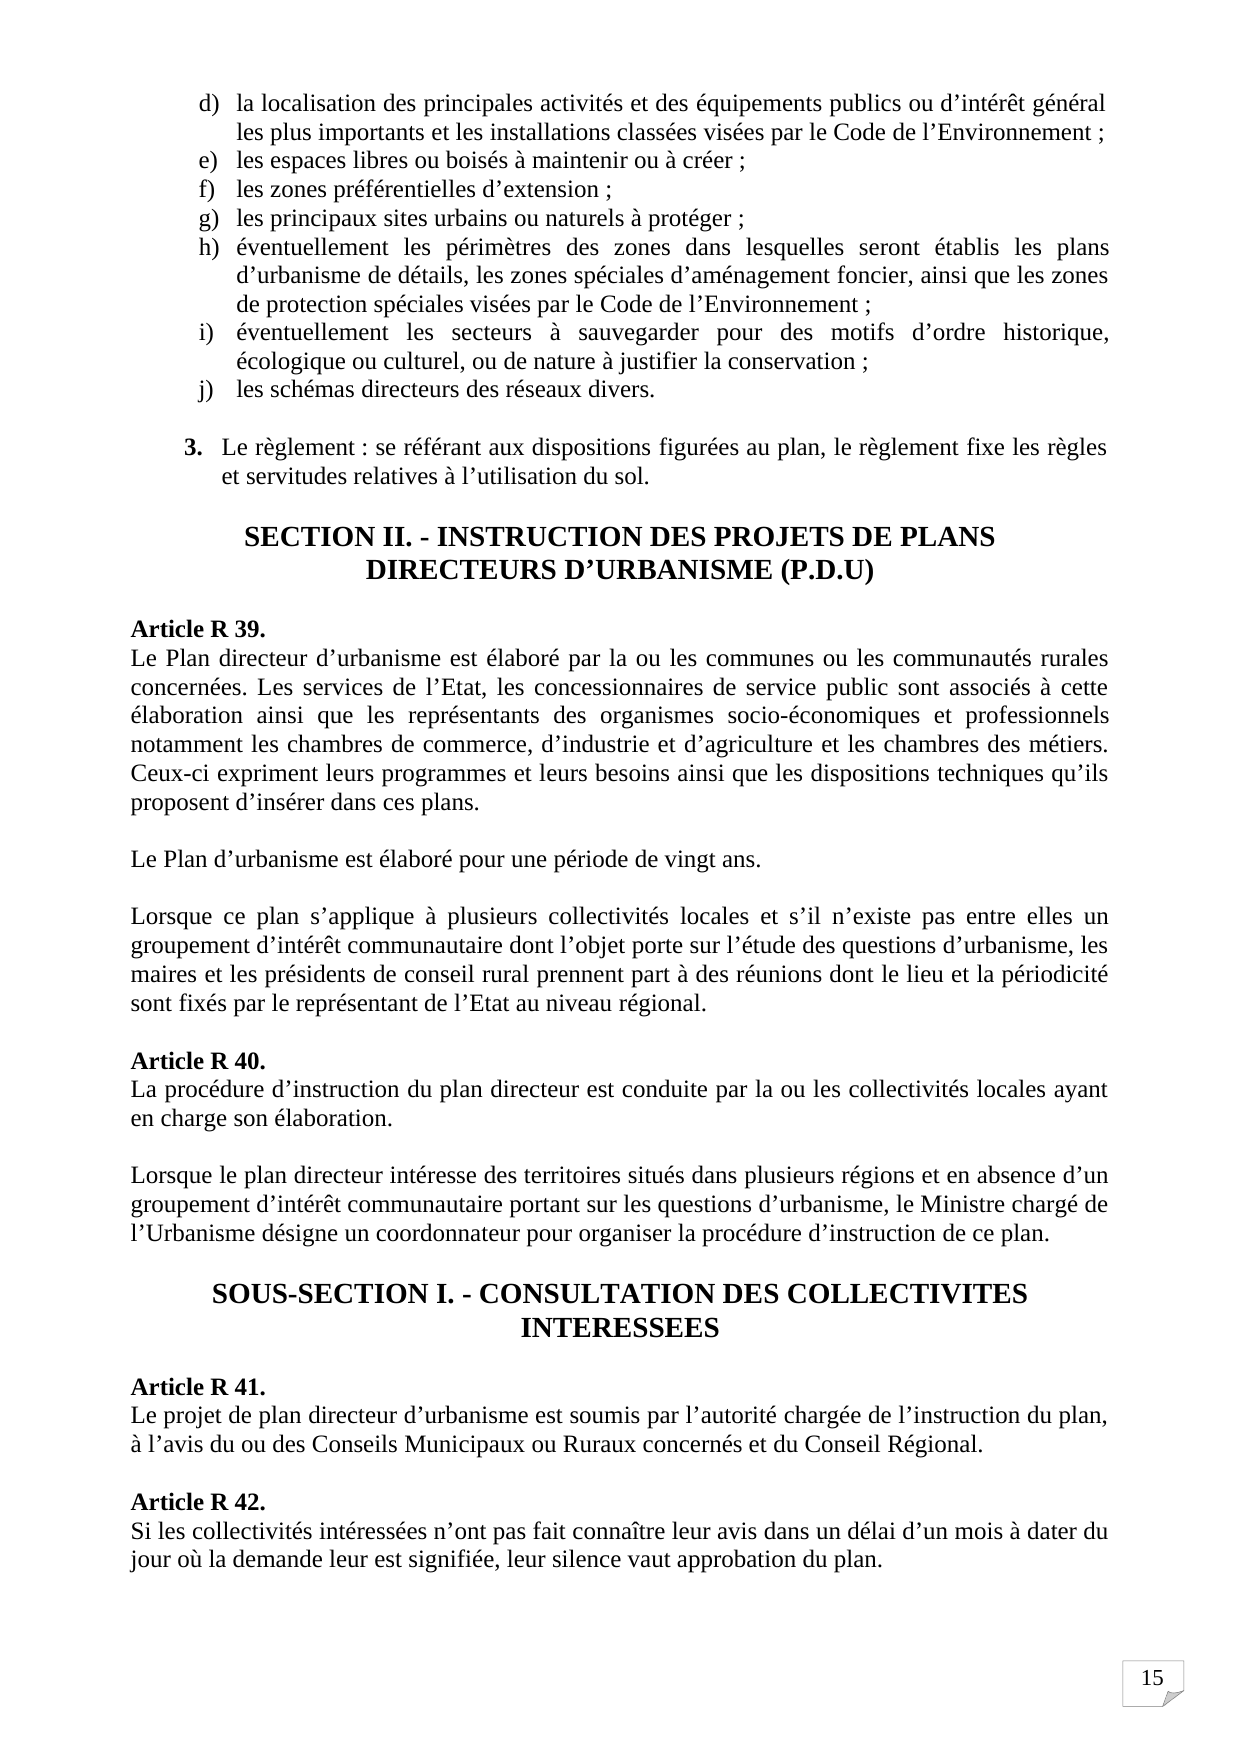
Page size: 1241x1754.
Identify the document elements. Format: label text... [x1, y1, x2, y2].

list les principaux sites urbains ou naturels à protéger ; [198, 203, 1148, 232]
list les espaces libres ou boisés à maintenir ou à créer ; [198, 145, 1148, 174]
picture [1164, 1692, 1184, 1707]
text Article R 41. [130, 1372, 1148, 1401]
picture [1162, 1690, 1181, 1704]
list les zones préférentielles d’extension ; [198, 174, 1148, 203]
list éventuellement les secteurs à sauvegarder pour des motifs d’ordre historique, écologique ou culturel, ou de nature à justifier la conservation ; [198, 318, 1109, 374]
subtitle SOUS-SECTION I. - CONSULTATION DES COLLECTIVITES INTERESSEES [167, 1276, 1073, 1343]
text Lorsque le plan directeur intéresse des territoires situés dans plusieurs régions et en absence d’un groupement d’intérêt communautaire portant sur les questions d’urbanisme, le Ministre chargé de l’Urbanisme désigne un coordonnateur pour organiser la procédure d’instruction de ce plan. [130, 1161, 1110, 1247]
list la localisation des principales activités et des équipements publics ou d’intérêt général les plus importants et les installations classées visées par le Code de l’Environnement ; [198, 88, 1109, 145]
picture [1165, 1693, 1178, 1703]
text Article R 40. [130, 1046, 1148, 1074]
text Le projet de plan directeur d’urbanisme est soumis par l’autorité chargée de l’instruction du plan, à l’avis du ou des Conseils Municipaux ou Ruraux concernés et du Conseil Régional. [130, 1401, 1110, 1458]
subtitle SECTION II. - INSTRUCTION DES PROJETS DE PLANS DIRECTEURS D’URBANISME (P.D.U) [196, 519, 1044, 586]
text La procédure d’instruction du plan directeur est conduite par la ou les collectivités locales ayant en charge son élaboration. [130, 1074, 1109, 1132]
text Si les collectivités intéressées n’ont pas fait connaître leur avis dans un délai d’un mois à dater du jour où la demande leur est signifiée, leur silence vaut approbation du plan. [130, 1516, 1110, 1573]
text Article R 42. [130, 1487, 1148, 1516]
list Le règlement : se référant aux dispositions figurées au plan, le règlement fixe les règles et servitudes relatives à l’utilisation du sol. [184, 432, 1109, 489]
text Article R 39. [130, 614, 1148, 643]
list les schémas directeurs des réseaux divers. [198, 374, 1148, 403]
text Le Plan directeur d’urbanisme est élaboré par la ou les communes ou les communautés rurales concernées. Les services de l’Etat, les concessionnaires de service public sont associés à cette élaboration ainsi que les représentants des organismes socio-économiques et professionnels notamment les chambres de commerce, d’industrie et d’agriculture et les chambres des métiers. Ceux-ci expriment leurs programmes et leurs besoins ainsi que les dispositions techniques qu’ils proposent d’insérer dans ces plans. [130, 643, 1110, 815]
text Le Plan d’urbanisme est élaboré pour une période de vingt ans. [130, 844, 1148, 873]
text Lorsque ce plan s’applique à plusieurs collectivités locales et s’il n’existe pas entre elles un groupement d’intérêt communautaire dont l’objet porte sur l’étude des questions d’urbanisme, les maires et les présidents de conseil rural prennent part à des réunions dont le lieu et la périodicité sont fixés par le représentant de l’Etat au niveau régional. [130, 901, 1110, 1016]
list éventuellement les périmètres des zones dans lesquelles seront établis les plans d’urbanisme de détails, les zones spéciales d’aménagement foncier, ainsi que les zones de protection spéciales visées par le Code de l’Environnement ; [198, 232, 1110, 318]
